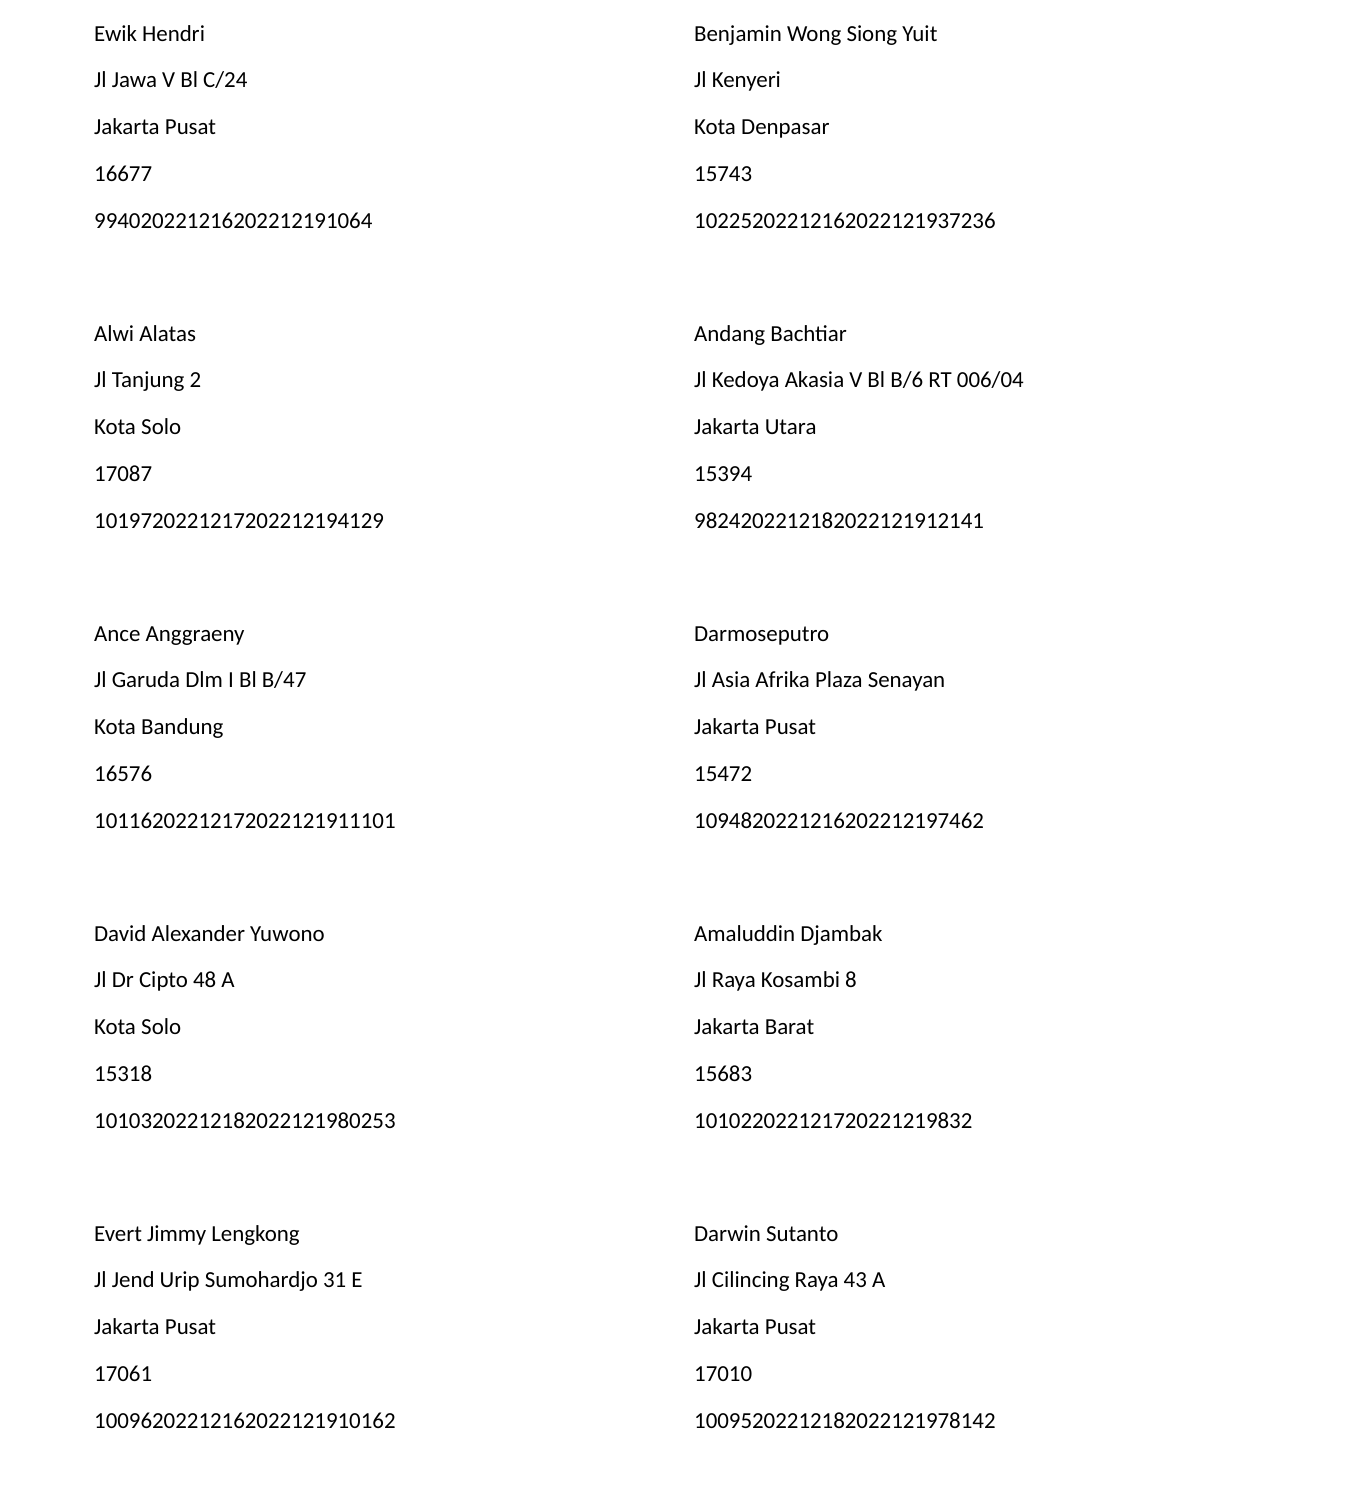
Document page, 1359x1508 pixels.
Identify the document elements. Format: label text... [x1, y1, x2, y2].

table_cell Ance Anggraeny Jl Garuda Dlm I Bl B/47 Kota Bandung 16576 10116202212172022121911101 [77, 607, 677, 907]
table_cell Alwi Alatas Jl Tanjung 2 Kota Solo 17087 1019720221217202212194129 [77, 307, 677, 607]
table_cell Darmoseputro Jl Asia Afrika Plaza Senayan Jakarta Pusat 15472 1094820221216202212197462 [677, 607, 1277, 907]
table_cell Darwin Sutanto Jl Cilincing Raya 43 A Jakarta Pusat 17010 10095202212182022121978142 [677, 1207, 1277, 1507]
table_header Ewik Hendri Jl Jawa V Bl C/24 Jakarta Pusat 16677 994020221216202212191064 [77, 7, 677, 307]
table_cell David Alexander Yuwono Jl Dr Cipto 48 A Kota Solo 15318 10103202212182022121980253 [77, 907, 677, 1207]
table_cell Andang Bachtiar Jl Kedoya Akasia V Bl B/6 RT 006/04 Jakarta Utara 15394 9824202212182022121912141 [677, 307, 1277, 607]
table_cell Evert Jimmy Lengkong Jl Jend Urip Sumohardjo 31 E Jakarta Pusat 17061 10096202212162022121910162 [77, 1207, 677, 1507]
table_cell Amaluddin Djambak Jl Raya Kosambi 8 Jakarta Barat 15683 101022022121720221219832 [677, 907, 1277, 1207]
table_header Benjamin Wong Siong Yuit Jl Kenyeri Kota Denpasar 15743 10225202212162022121937236 [677, 7, 1277, 307]
